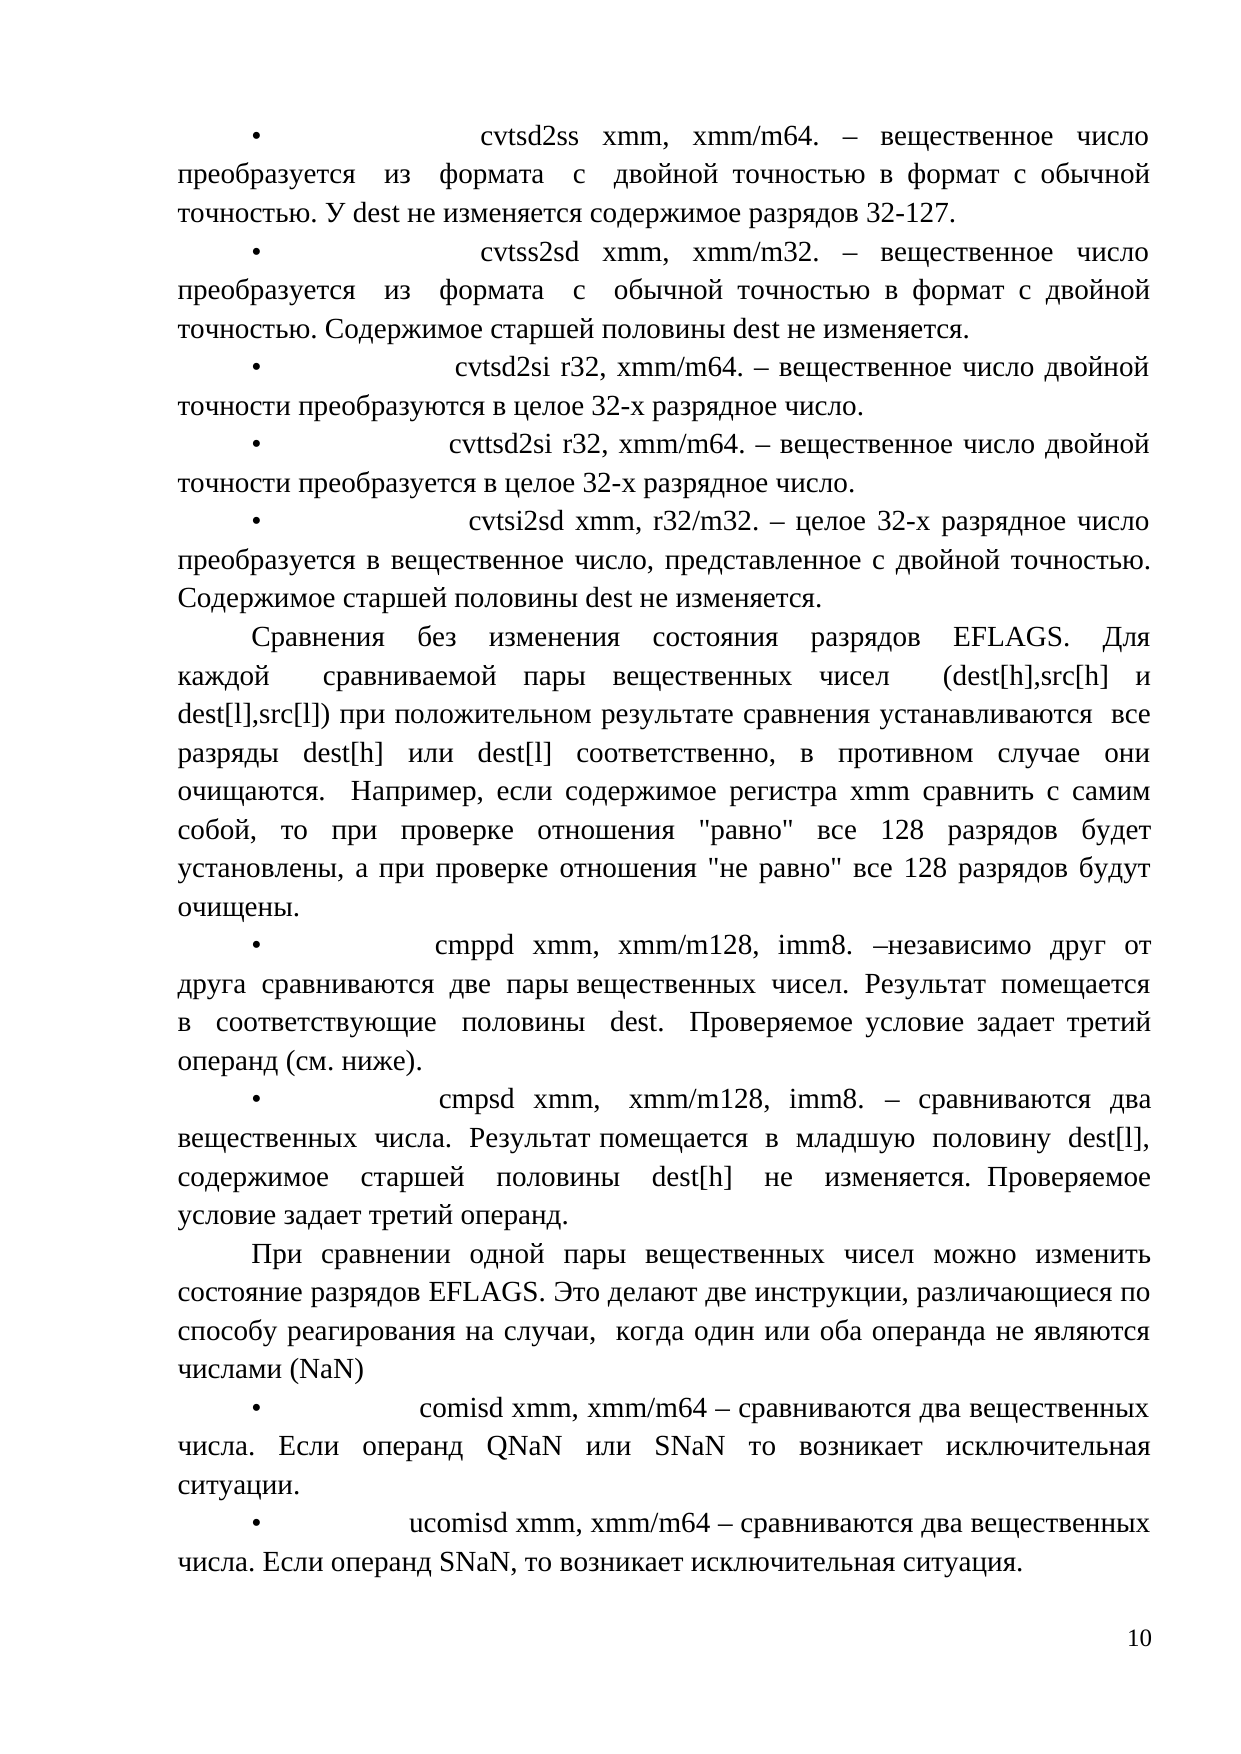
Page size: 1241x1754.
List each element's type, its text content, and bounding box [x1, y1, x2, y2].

text • comisd xmm, xmm/m64 – сравниваются два вещественных числа. Если операнд QNaN или SNaN то возникает исключительная ситуации. [177, 1390, 1152, 1501]
text • cvtsi2sd xmm, r32/m32. – целое 32-х разрядное число преобразуется в вещественное число, представленное с двойной точностью. Содержимое старшей половины dest не изменяется. [177, 503, 1152, 614]
text • cvtsd2si r32, xmm/m64. – вещественное число двойной точности преобразуются в целое 32-х разрядное число. [177, 349, 1152, 421]
text • cvtss2sd xmm, xmm/m32. – вещественное число преобразуется из формата с обычной точностью в формат с двойной точностью. Содержимое старшей половины dest не изменяется. [177, 234, 1152, 344]
text • ucomisd xmm, xmm/m64 – сравниваются два вещественных числа. Если операнд SNaN, то возникает исключительная ситуация. [177, 1506, 1152, 1578]
text При сравнении одной пары вещественных чисел можно изменить состояние разрядов EFLAGS. Это делают две инструкции, различающиеся по способу реагирования на случаи, когда один или оба операнда не являются числами (NaN) [177, 1236, 1152, 1385]
text Сравнения без изменения состояния разрядов EFLAGS. Для каждой сравниваемой пары вещественных чисел (dest[h],src[h] и dest[l],src[l]) при положительном результате сравнения устанавливаются все разряды dest[h] или dest[l] соответственно, в противном случае они очищаются. Например, если содержимое регистра xmm сравнить с самим собой, то при проверке отношения "равно" все 128 разрядов будет установлены, а при проверке отношения "не равно" все 128 разрядов будут очищены. [177, 619, 1152, 922]
text • cmppd xmm, xmm/m128, imm8. –независимо друг от друга сравниваются две пары вещественных чисел. Результат помещается в соответствующие половины dest. Проверяемое условие задает третий операнд (см. ниже). [177, 927, 1152, 1077]
text • cvttsd2si r32, xmm/m64. – вещественное число двойной точности преобразуется в целое 32-х разрядное число. [177, 426, 1152, 498]
text • cmpsd xmm, xmm/m128, imm8. – сравниваются два вещественных числа. Результат помещается в младшую половину dest[l], содержимое старшей половины dest[h] не изменяется. Проверяемое условие задает третий операнд. [177, 1082, 1152, 1231]
text • cvtsd2ss xmm, xmm/m64. – вещественное число преобразуется из формата с двойной точностью в формат с обычной точностью. У dest не изменяется содержимое разрядов 32-127. [177, 118, 1152, 229]
